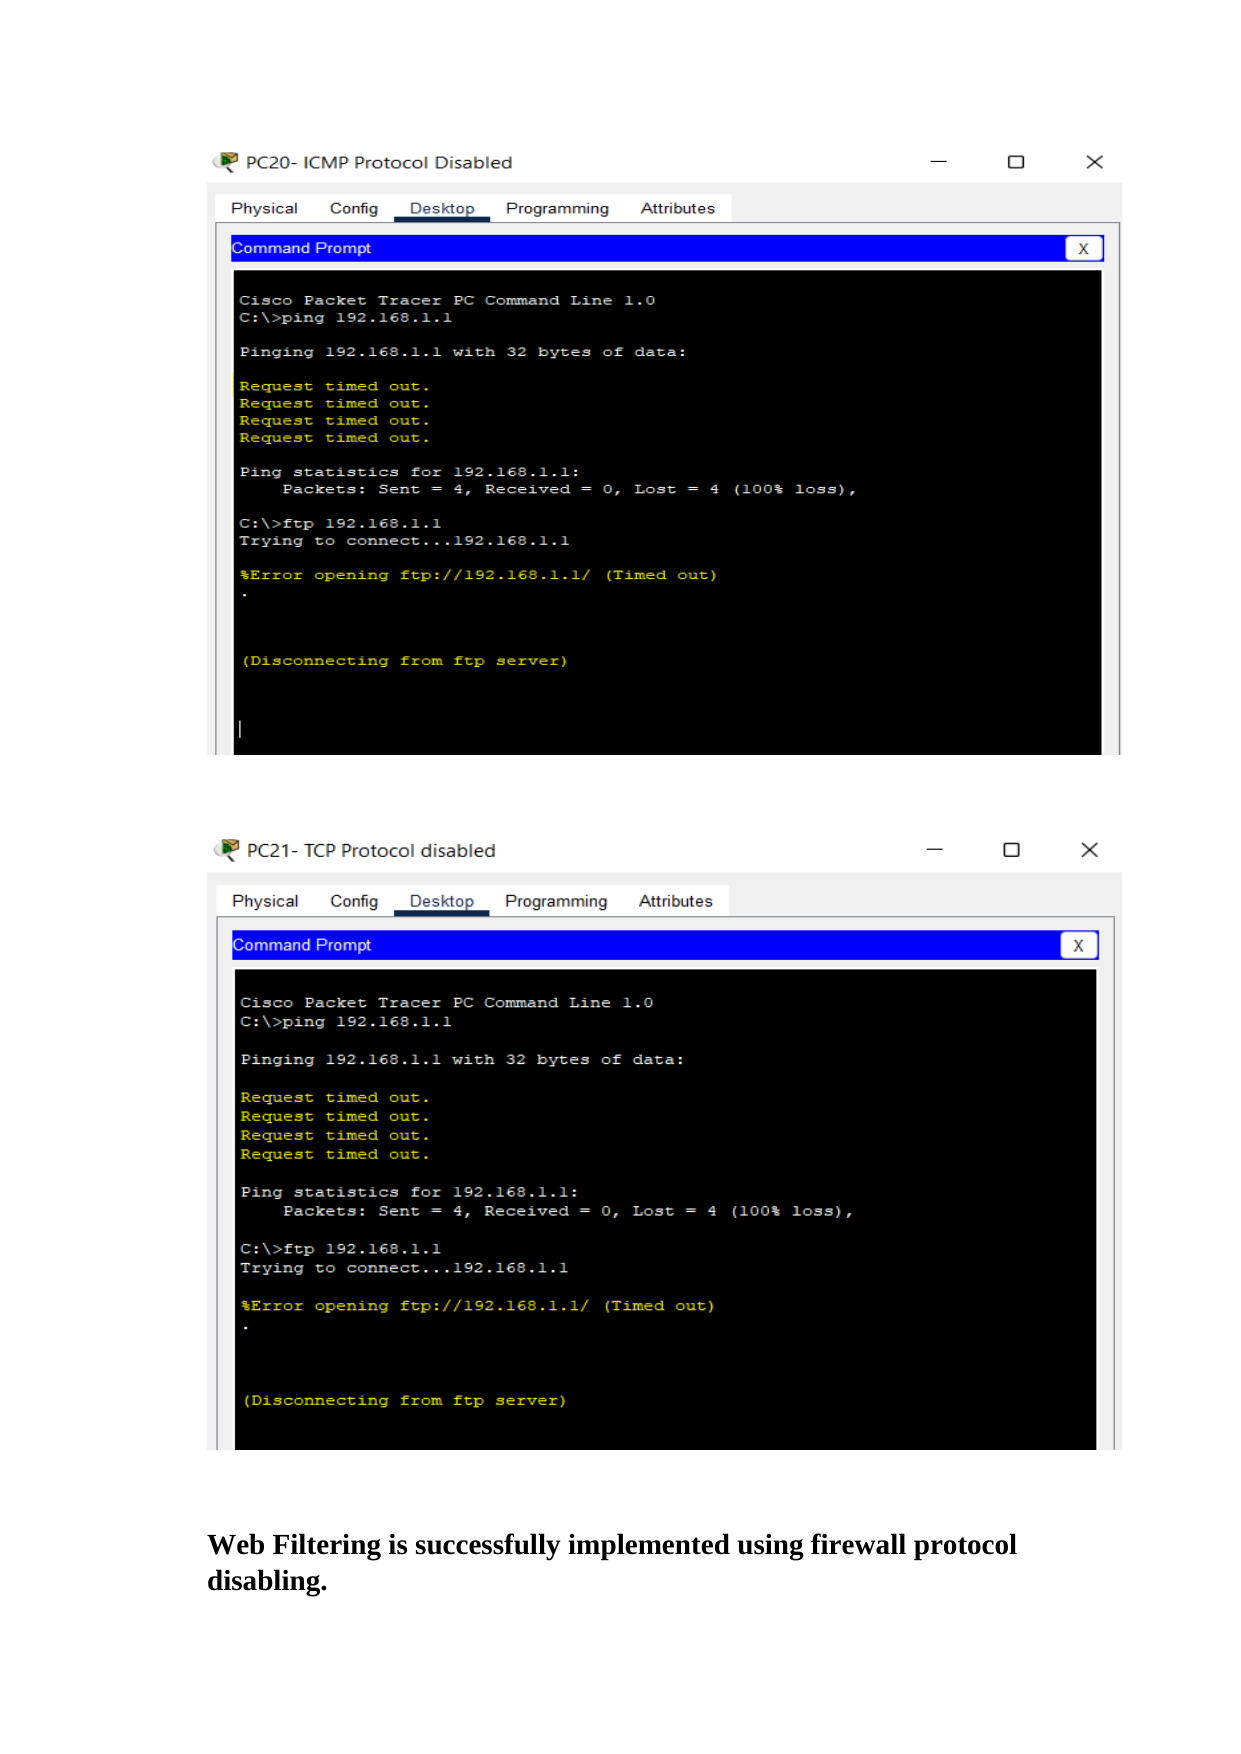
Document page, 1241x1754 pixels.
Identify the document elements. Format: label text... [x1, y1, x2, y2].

picture [206, 831, 1123, 1450]
text Web Filtering is successfully implemented using firewall protocol disabling. [207, 1527, 1122, 1596]
picture [206, 147, 1123, 755]
